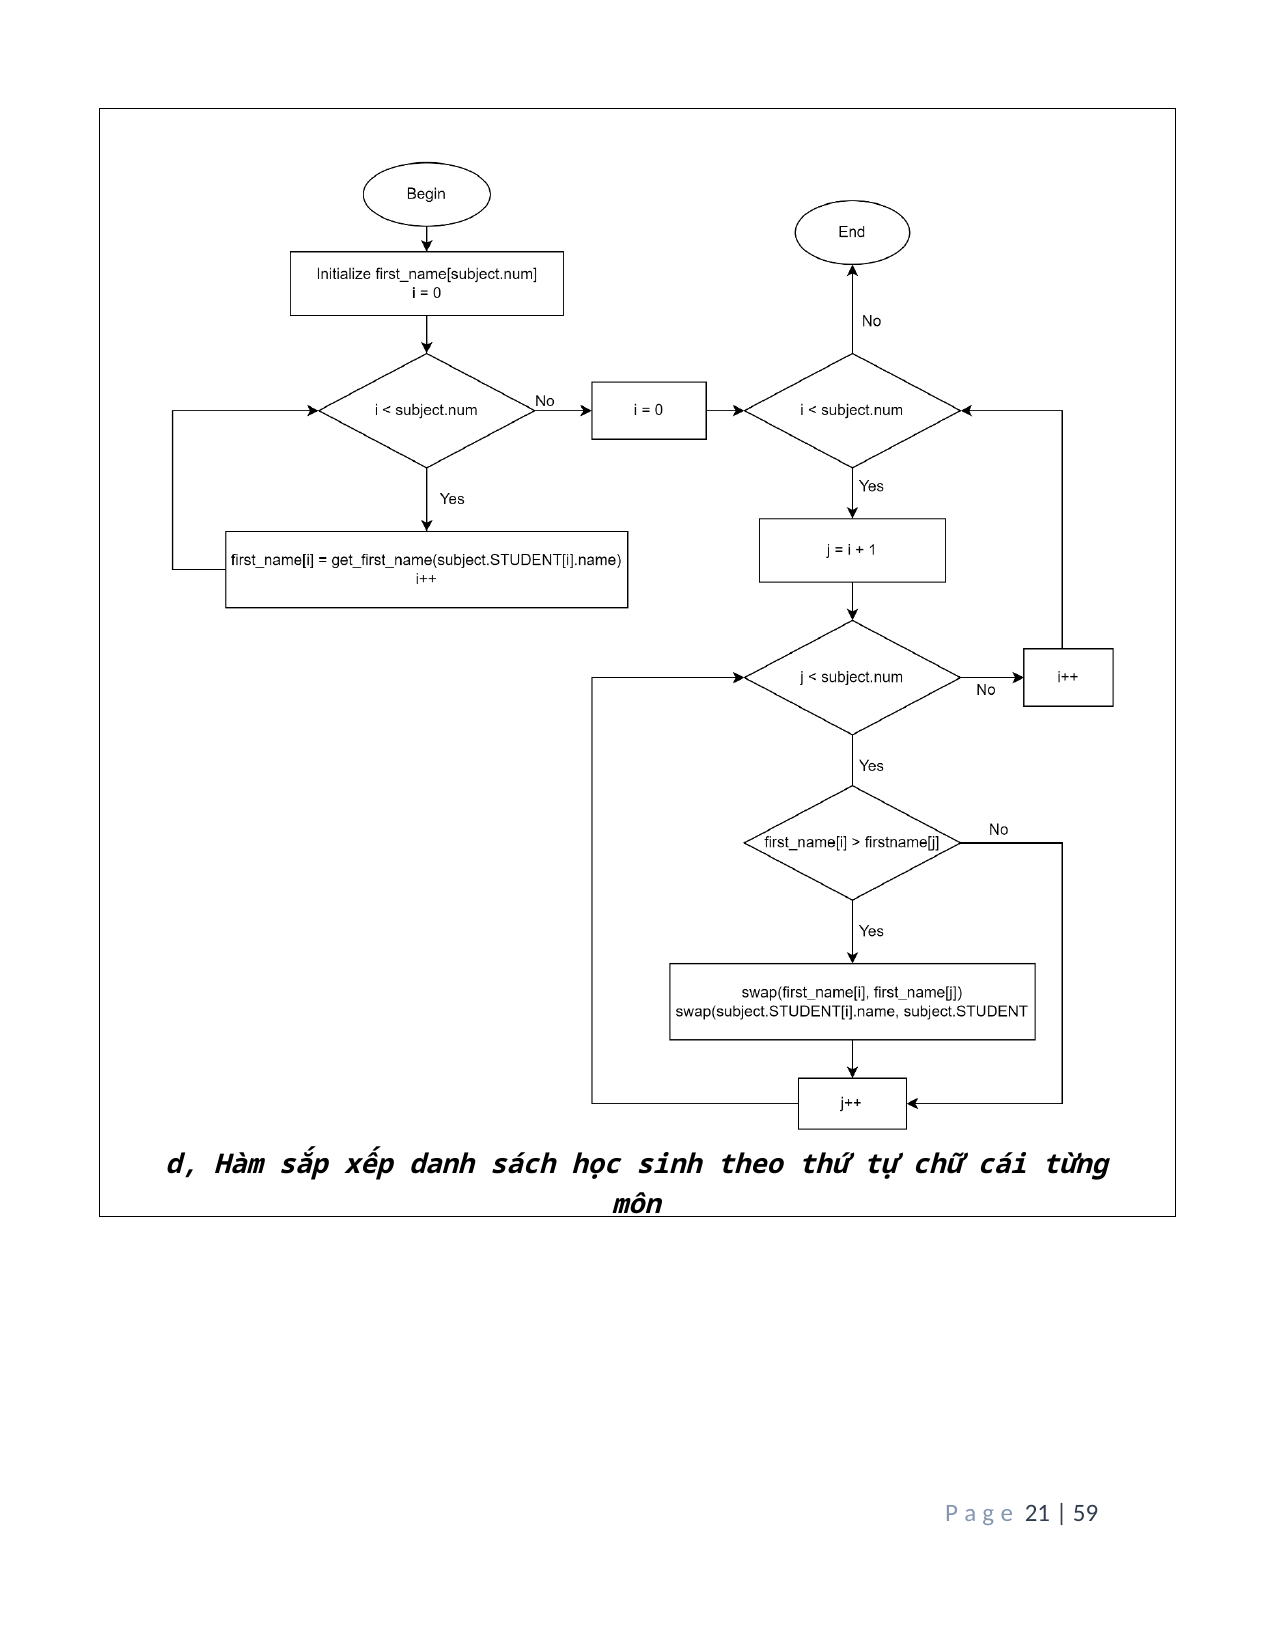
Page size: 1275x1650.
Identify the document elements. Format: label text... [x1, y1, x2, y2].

picture [150, 150, 1125, 1142]
text d, Hàm sắp xếp danh sách học sinh theo thứ tự chữ cái từng môn [150, 1142, 1125, 1216]
